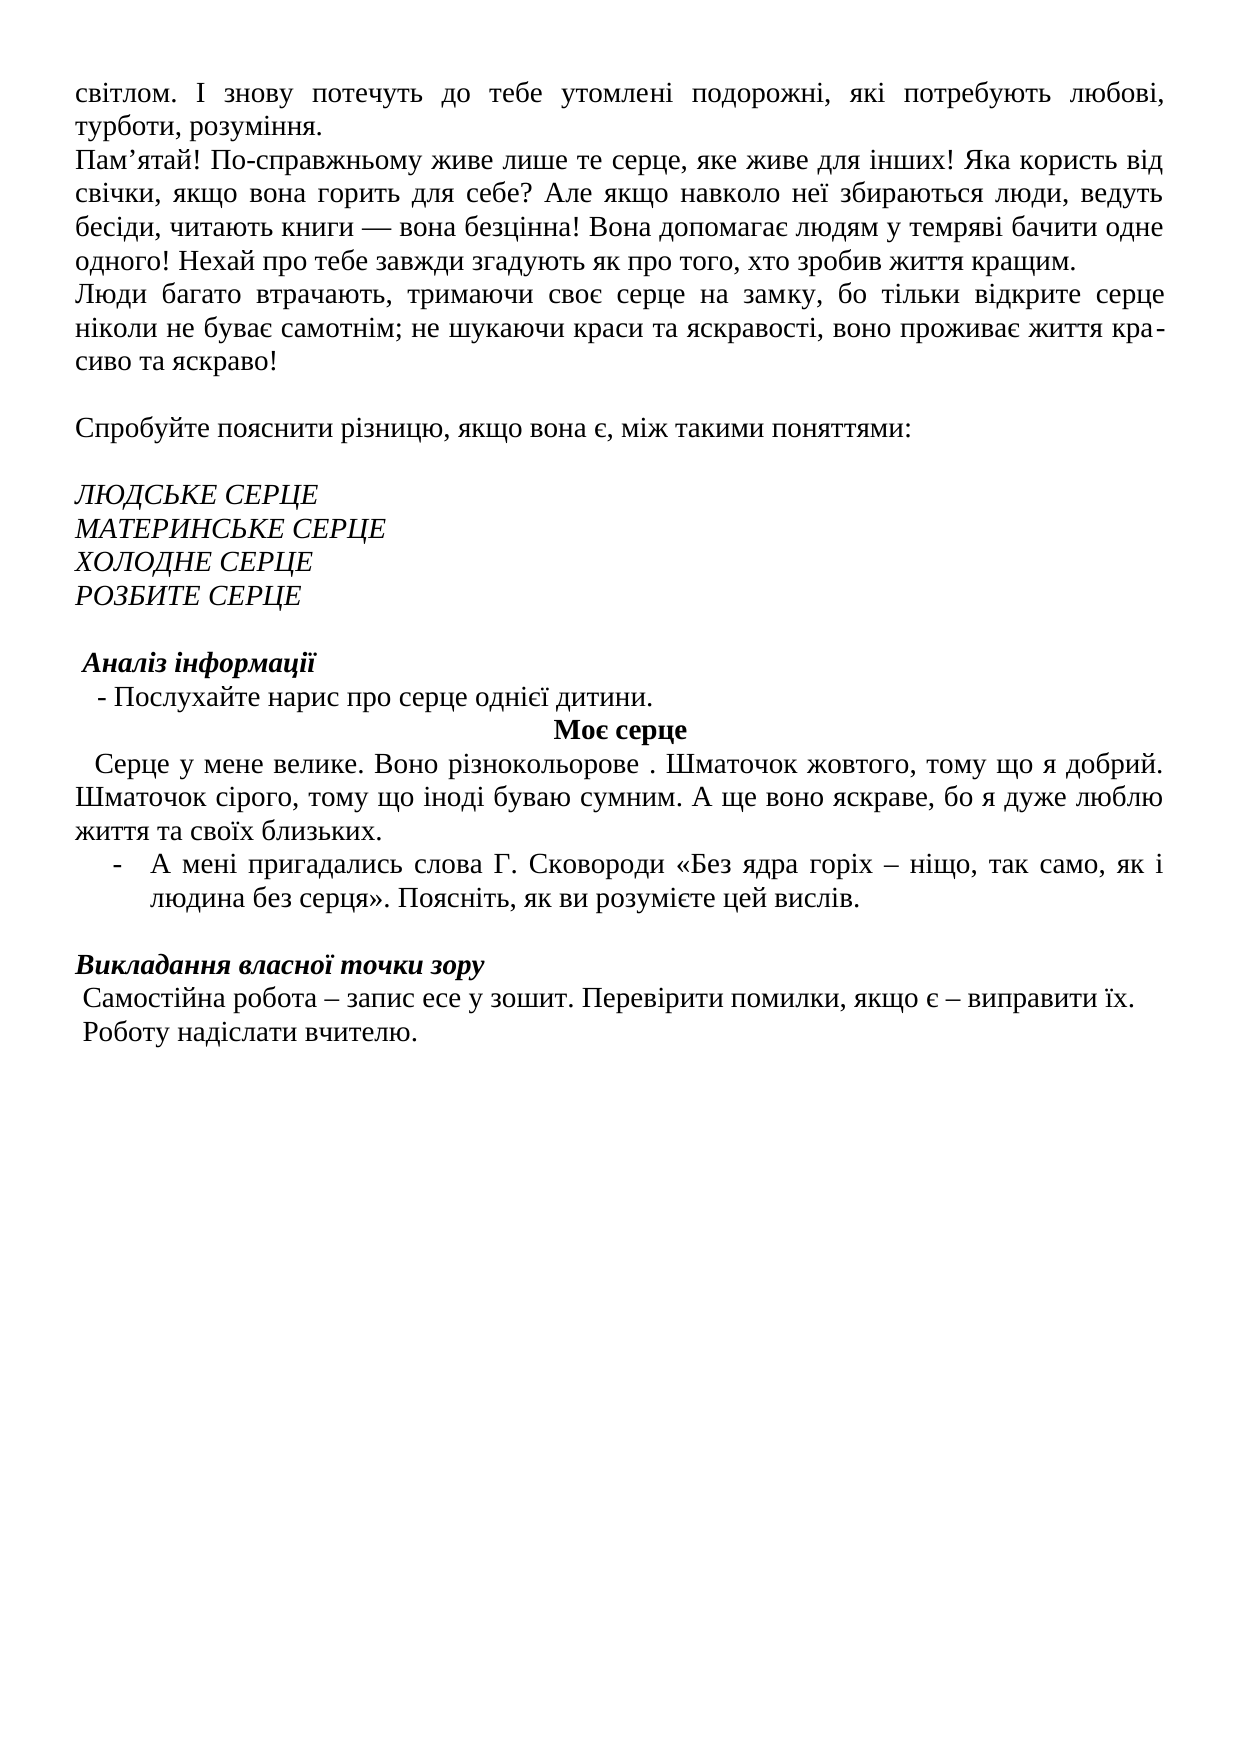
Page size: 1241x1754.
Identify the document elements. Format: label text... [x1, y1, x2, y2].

text ЛЮДСЬКЕ СЕРЦЕ [75, 477, 1165, 511]
text Самостійна робота – запис есе у зошит. Перевірити помилки, якщо є – виправити їх. [75, 981, 1165, 1014]
text Роботу надіслати вчителю. [75, 1014, 1165, 1048]
text Люди багато втрачають, тримаючи своє серце на замку, бо тільки відкрите серце ніколи не буває самотнім; не шукаючи краси та яскравості, воно проживає життя красиво та яскраво! [75, 276, 1165, 377]
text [75, 75, 1165, 142]
text Викладання власної точки зору [75, 947, 1165, 981]
text - Послухайте нарис про серце однієї дитини. [75, 679, 1165, 712]
text Серце у мене велике. Воно різнокольорове . Шматочок жовтого, тому що я добрий. Шматочок сірого, тому що іноді буваю сумним. А ще воно яскраве, бо я дуже люблю життя та своїх близьких. [75, 746, 1165, 846]
text РОЗБИТЕ СЕРЦЕ [75, 578, 1165, 612]
list А мені пригадались слова Г. Сковороди «Без ядра горіх – ніщо, так само, як і людина без серця». Поясніть, як ви розумієте цей вислів. [112, 846, 1165, 913]
text Аналіз інформації [75, 645, 1165, 679]
text ХОЛОДНЕ СЕРЦЕ [75, 544, 1165, 578]
text Пам’ятай! По-справжньому живе лише те серце, яке живе для інших! Яка користь від свічки, якщо вона горить для себе? Але якщо навколо неї збираються люди, ведуть бесіди, читають книги — вона безцінна! Вона допомагає людям у темряві бачити одне одного! Нехай про тебе завжди згадують як про того, хто зробив життя кращим. [75, 142, 1165, 276]
text Моє серце [75, 712, 1165, 746]
text МАТЕРИНСЬКЕ СЕРЦЕ [75, 511, 1165, 544]
text Спробуйте пояснити різницю, якщо вона є, між такими поняттями: [75, 410, 1165, 444]
